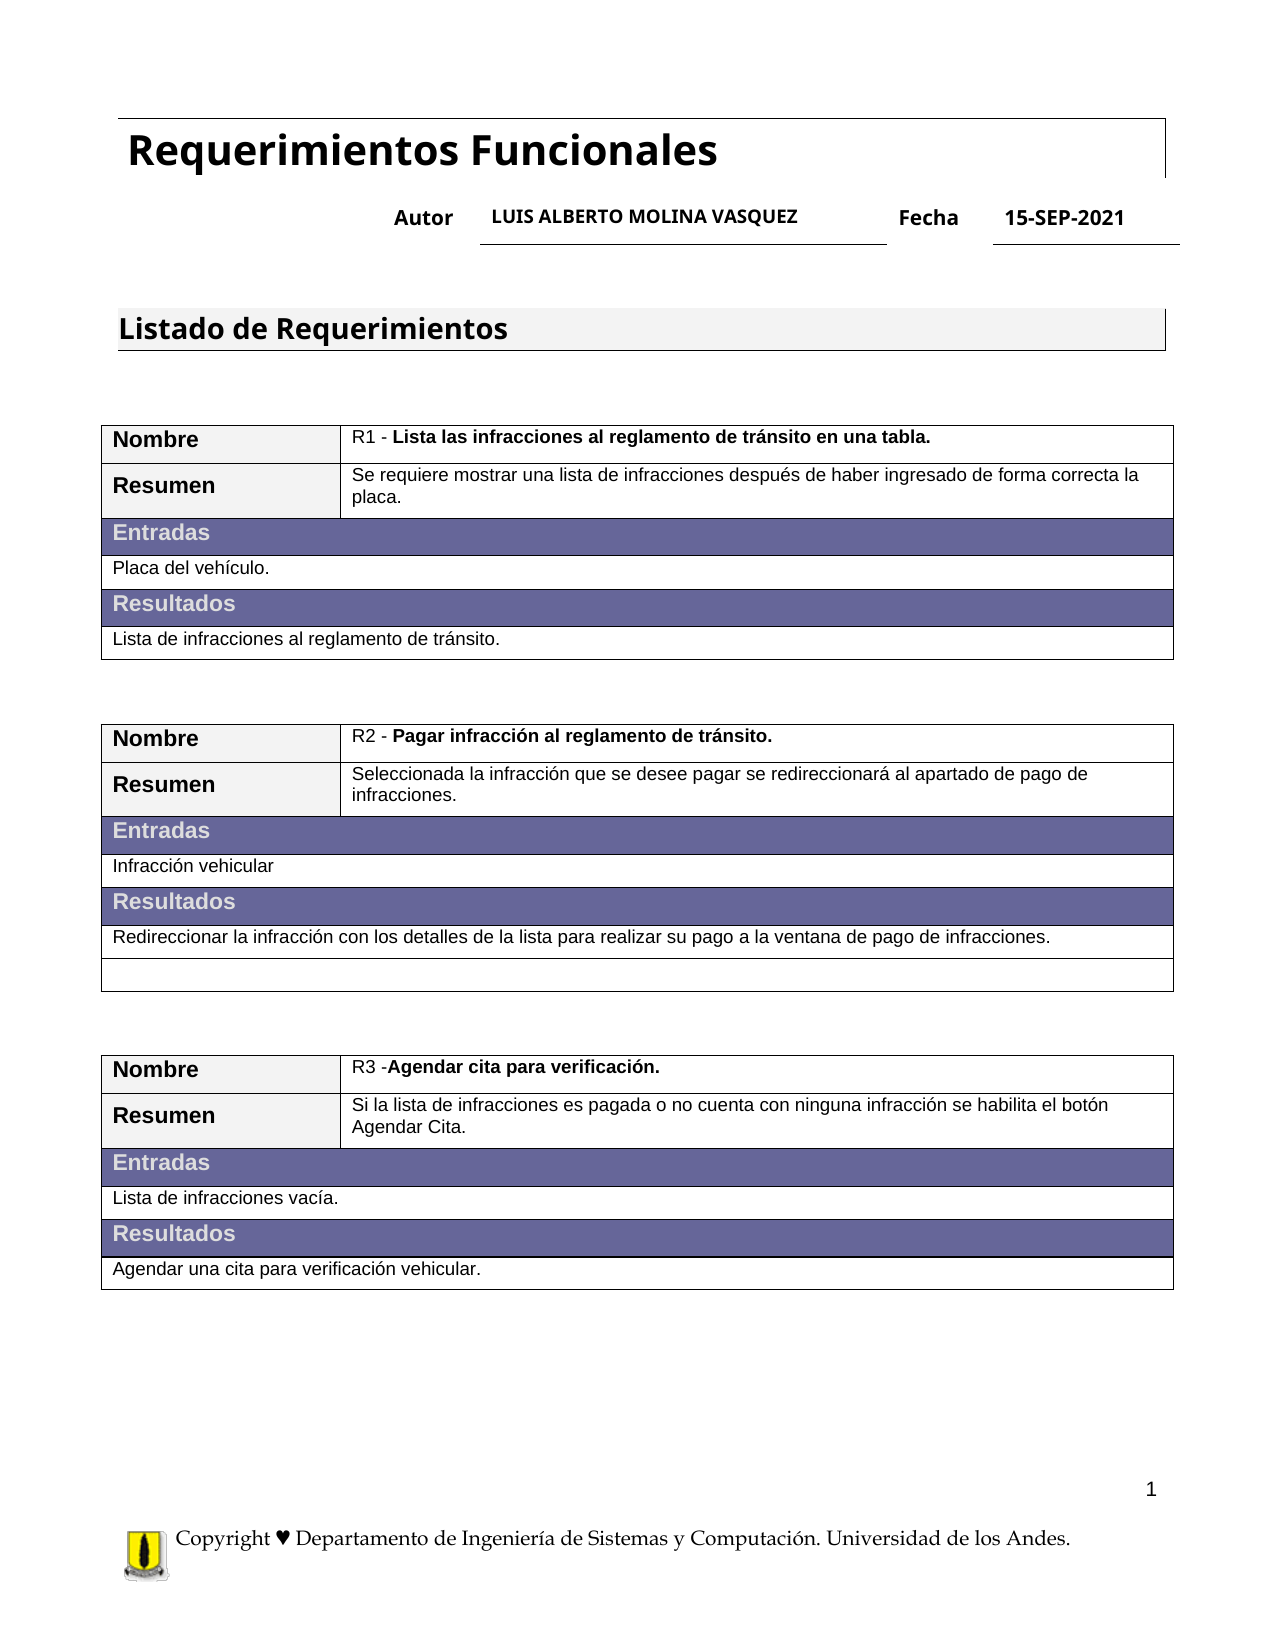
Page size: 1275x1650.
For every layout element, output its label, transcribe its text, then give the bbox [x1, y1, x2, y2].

table_cell Seleccionada la infracción que se desee pagar se redireccionará al apartado de pago de infracciones. [341, 763, 1173, 816]
table_cell Entradas [102, 519, 1173, 555]
table_cell Resultados [102, 888, 1173, 925]
table_cell Resultados [102, 1220, 1173, 1256]
table_header Nombre [102, 725, 340, 762]
table_cell Resultados [102, 590, 1173, 626]
table_cell Entradas [102, 817, 1173, 854]
table_header R3 -Agendar cita para verificación. [341, 1056, 1173, 1093]
table_header R2 - Pagar infracción al reglamento de tránsito. [341, 725, 1173, 762]
table_header R1 - Lista las infracciones al reglamento de tránsito en una tabla. [341, 426, 1173, 463]
table_header Nombre [102, 1056, 340, 1093]
table_header Nombre [102, 426, 340, 463]
table_cell Resumen [102, 763, 340, 816]
table_cell Se requiere mostrar una lista de infracciones después de haber ingresado de forma correcta la placa. [341, 464, 1173, 518]
table_cell Entradas [102, 1149, 1173, 1186]
text Requerimientos Funcionales [118, 119, 1165, 178]
table_cell Lista de infracciones al reglamento de tránsito. [102, 627, 1173, 659]
picture [118, 1525, 172, 1582]
table_cell Lista de infracciones vacía. [102, 1187, 1173, 1218]
table_header Fecha [887, 203, 993, 244]
table_cell Placa del vehículo. [102, 556, 1173, 588]
table_cell Infracción vehicular [102, 855, 1173, 887]
table_cell Agendar una cita para verificación vehicular. [102, 1258, 1173, 1289]
table_header 15-SEP-2021 [993, 203, 1179, 244]
table_cell Resumen [102, 1094, 340, 1148]
table_header Autor [383, 203, 480, 244]
table_cell Redireccionar la infracción con los detalles de la lista para realizar su pago a la ventana de pago de infracciones. [102, 926, 1173, 958]
table_cell Resumen [102, 464, 340, 518]
table_cell Si la lista de infracciones es pagada o no cuenta con ninguna infracción se habilita el botón Agendar Cita. [341, 1094, 1173, 1148]
text Listado de Requerimientos [118, 308, 1165, 350]
table_cell [102, 959, 1173, 991]
table_header LUIS ALBERTO MOLINA VASQUEZ [480, 203, 887, 244]
